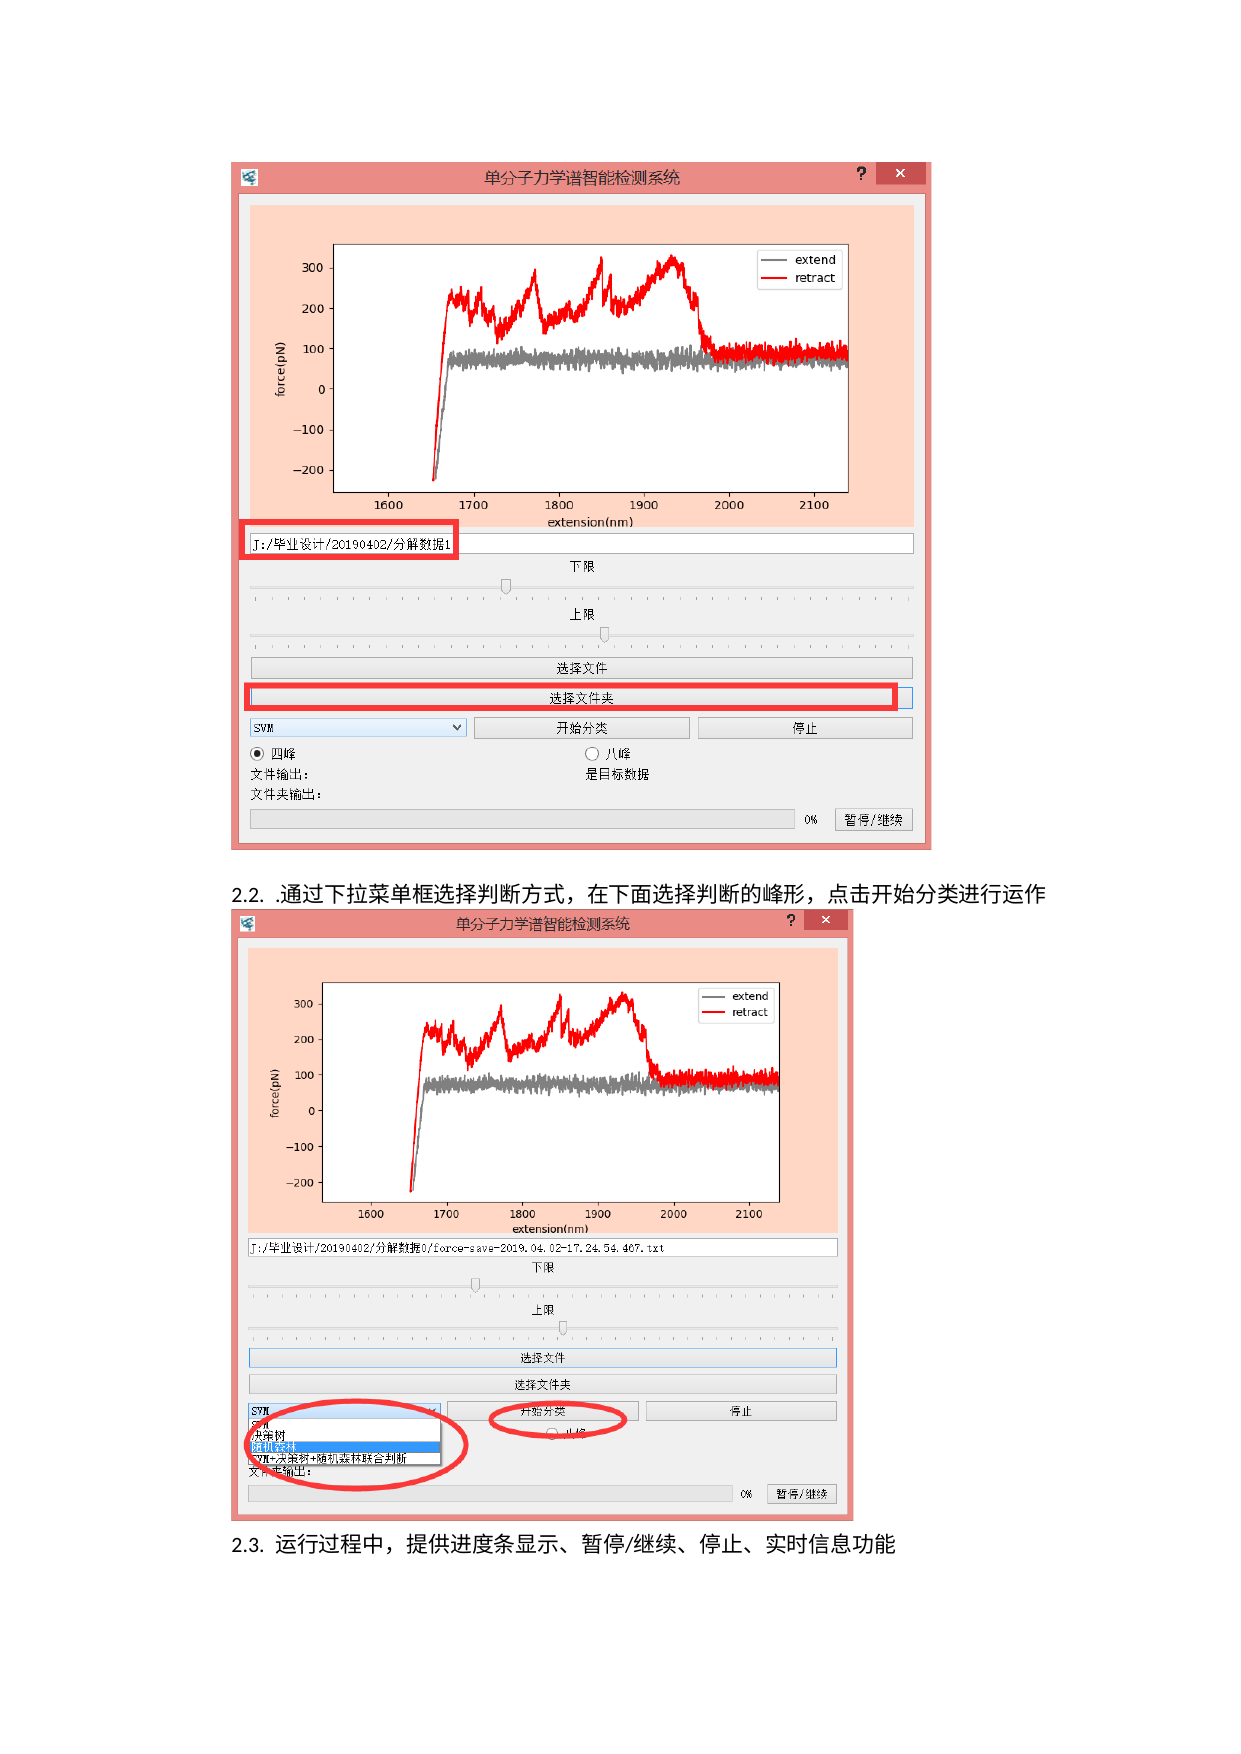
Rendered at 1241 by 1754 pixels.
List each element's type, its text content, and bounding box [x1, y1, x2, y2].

picture [231, 162, 932, 850]
list .通过下拉菜单框选择判断方式，在下面选择判断的峰形，点击开始分类进行运作 [187, 877, 1053, 909]
picture [231, 909, 854, 1521]
list 运行过程中，提供进度条显示、暂停/继续、停止、实时信息功能 [187, 1527, 1053, 1559]
